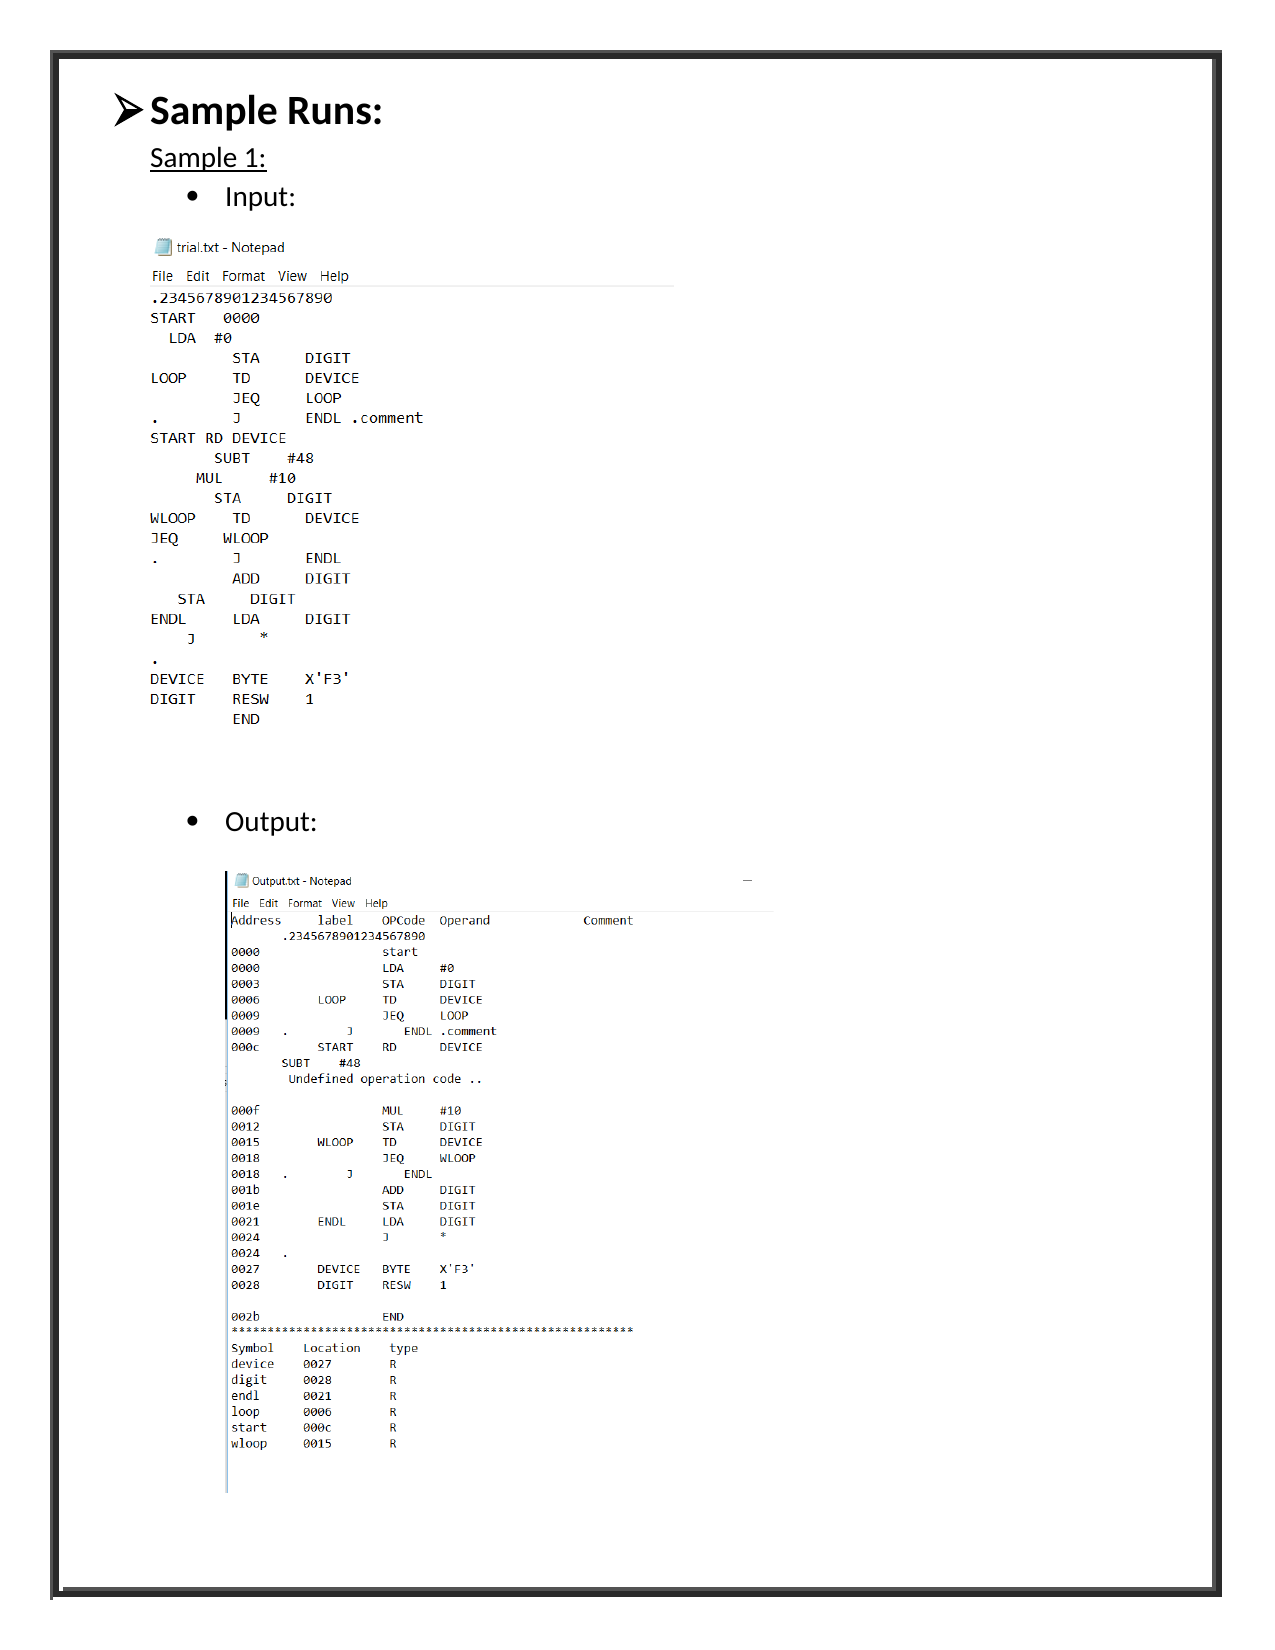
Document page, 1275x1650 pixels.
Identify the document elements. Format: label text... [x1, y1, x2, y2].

list Output: [187, 803, 1125, 838]
list Input: [187, 178, 1125, 213]
list Sample Runs: [112, 84, 1125, 135]
list Sample 1: [150, 139, 1125, 175]
picture [225, 871, 774, 1493]
picture [150, 232, 674, 784]
